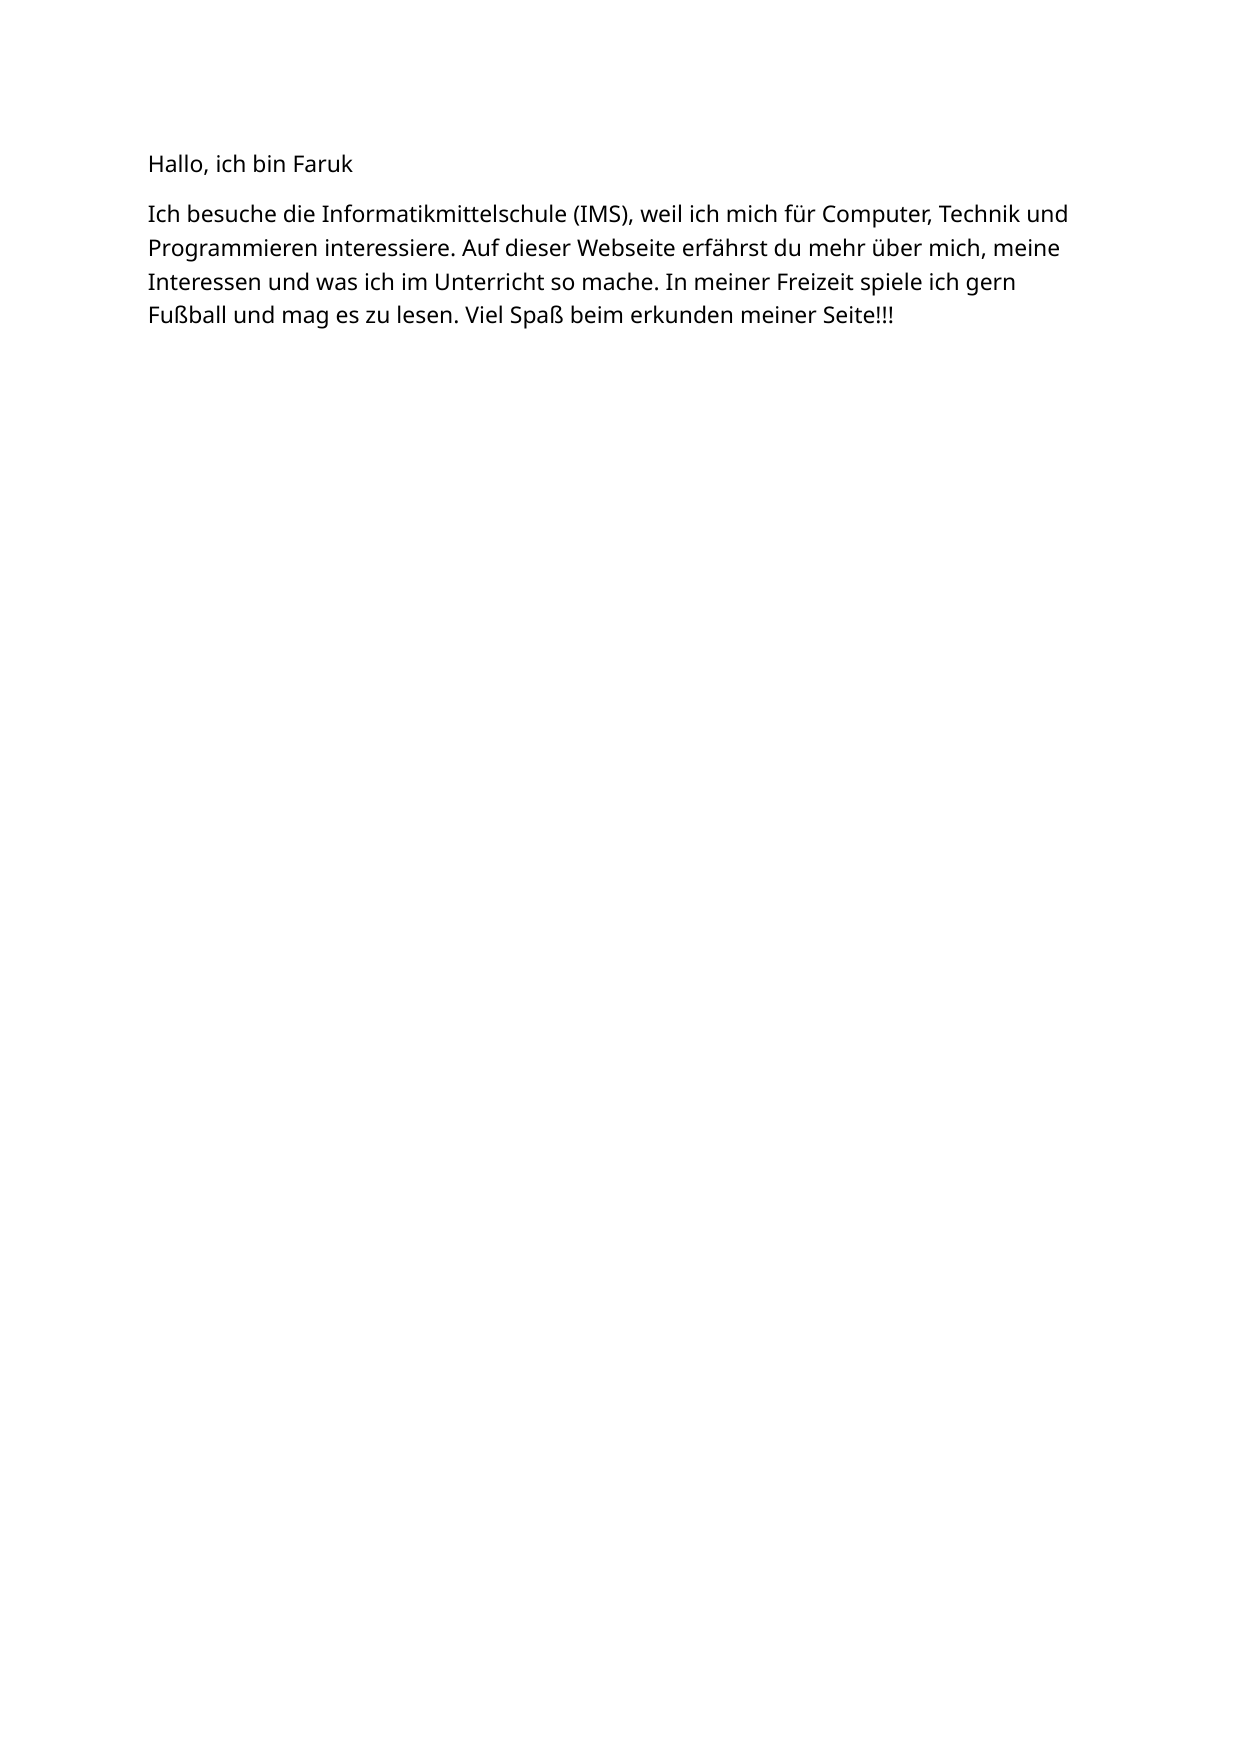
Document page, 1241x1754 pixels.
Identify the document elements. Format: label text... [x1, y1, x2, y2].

text Ich besuche die Informatikmittelschule (IMS), weil ich mich für Computer, Technik und Programmieren interessiere. Auf dieser Webseite erfährst du mehr über mich, meine Interessen und was ich im Unterricht so mache. In meiner Freizeit spiele ich gern Fußball und mag es zu lesen. Viel Spaß beim erkunden meiner Seite!!! [148, 198, 1093, 331]
text Hallo, ich bin Faruk [148, 148, 1093, 179]
